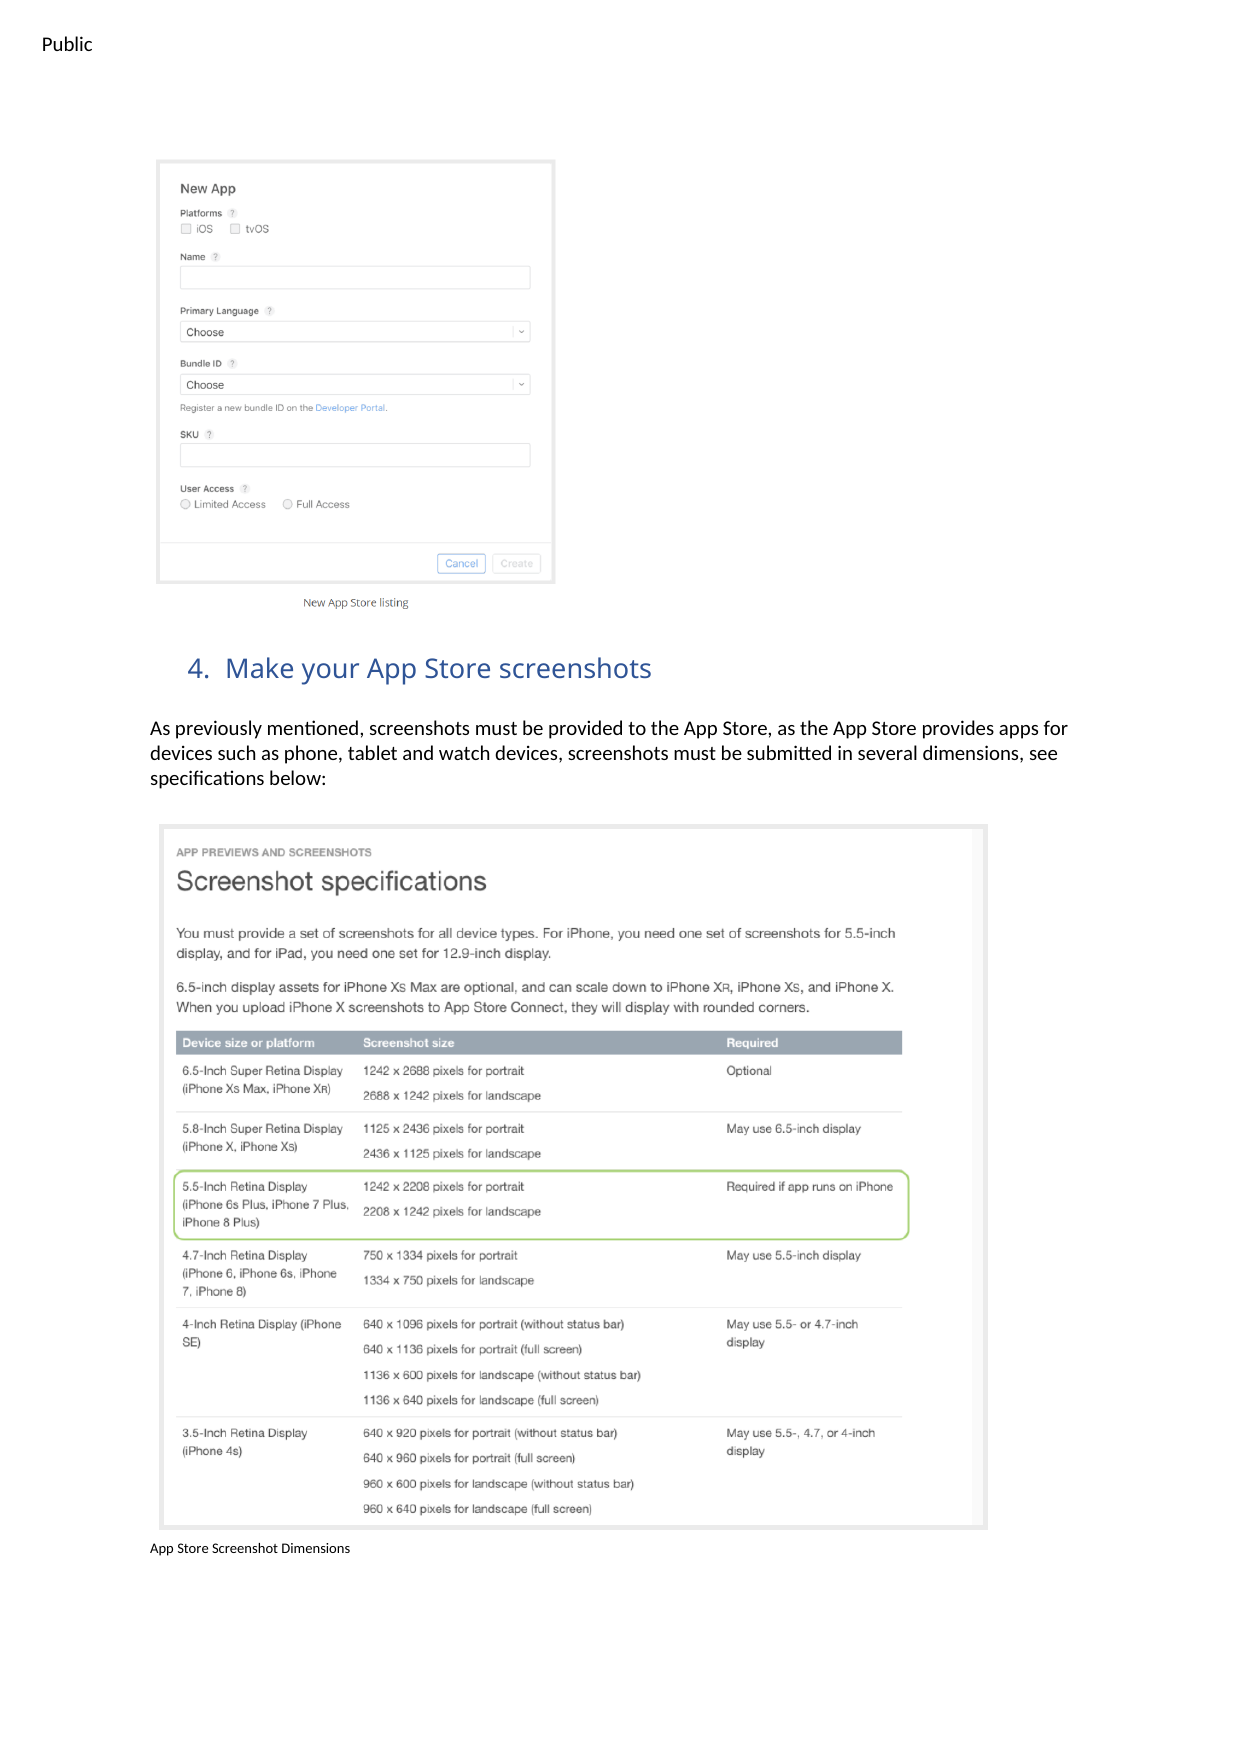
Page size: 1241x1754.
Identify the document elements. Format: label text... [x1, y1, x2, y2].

subtitle Make your App Store screenshots [187, 649, 1090, 686]
picture [150, 150, 567, 611]
picture [150, 816, 996, 1539]
text App Store Screenshot Dimensions [150, 1539, 1090, 1557]
text As previously mentioned, screenshots must be provided to the App Store, as the App Store provides apps for devices such as phone, tablet and watch devices, screenshots must be submitted in several dimensions, see specifications below: [150, 715, 1090, 791]
